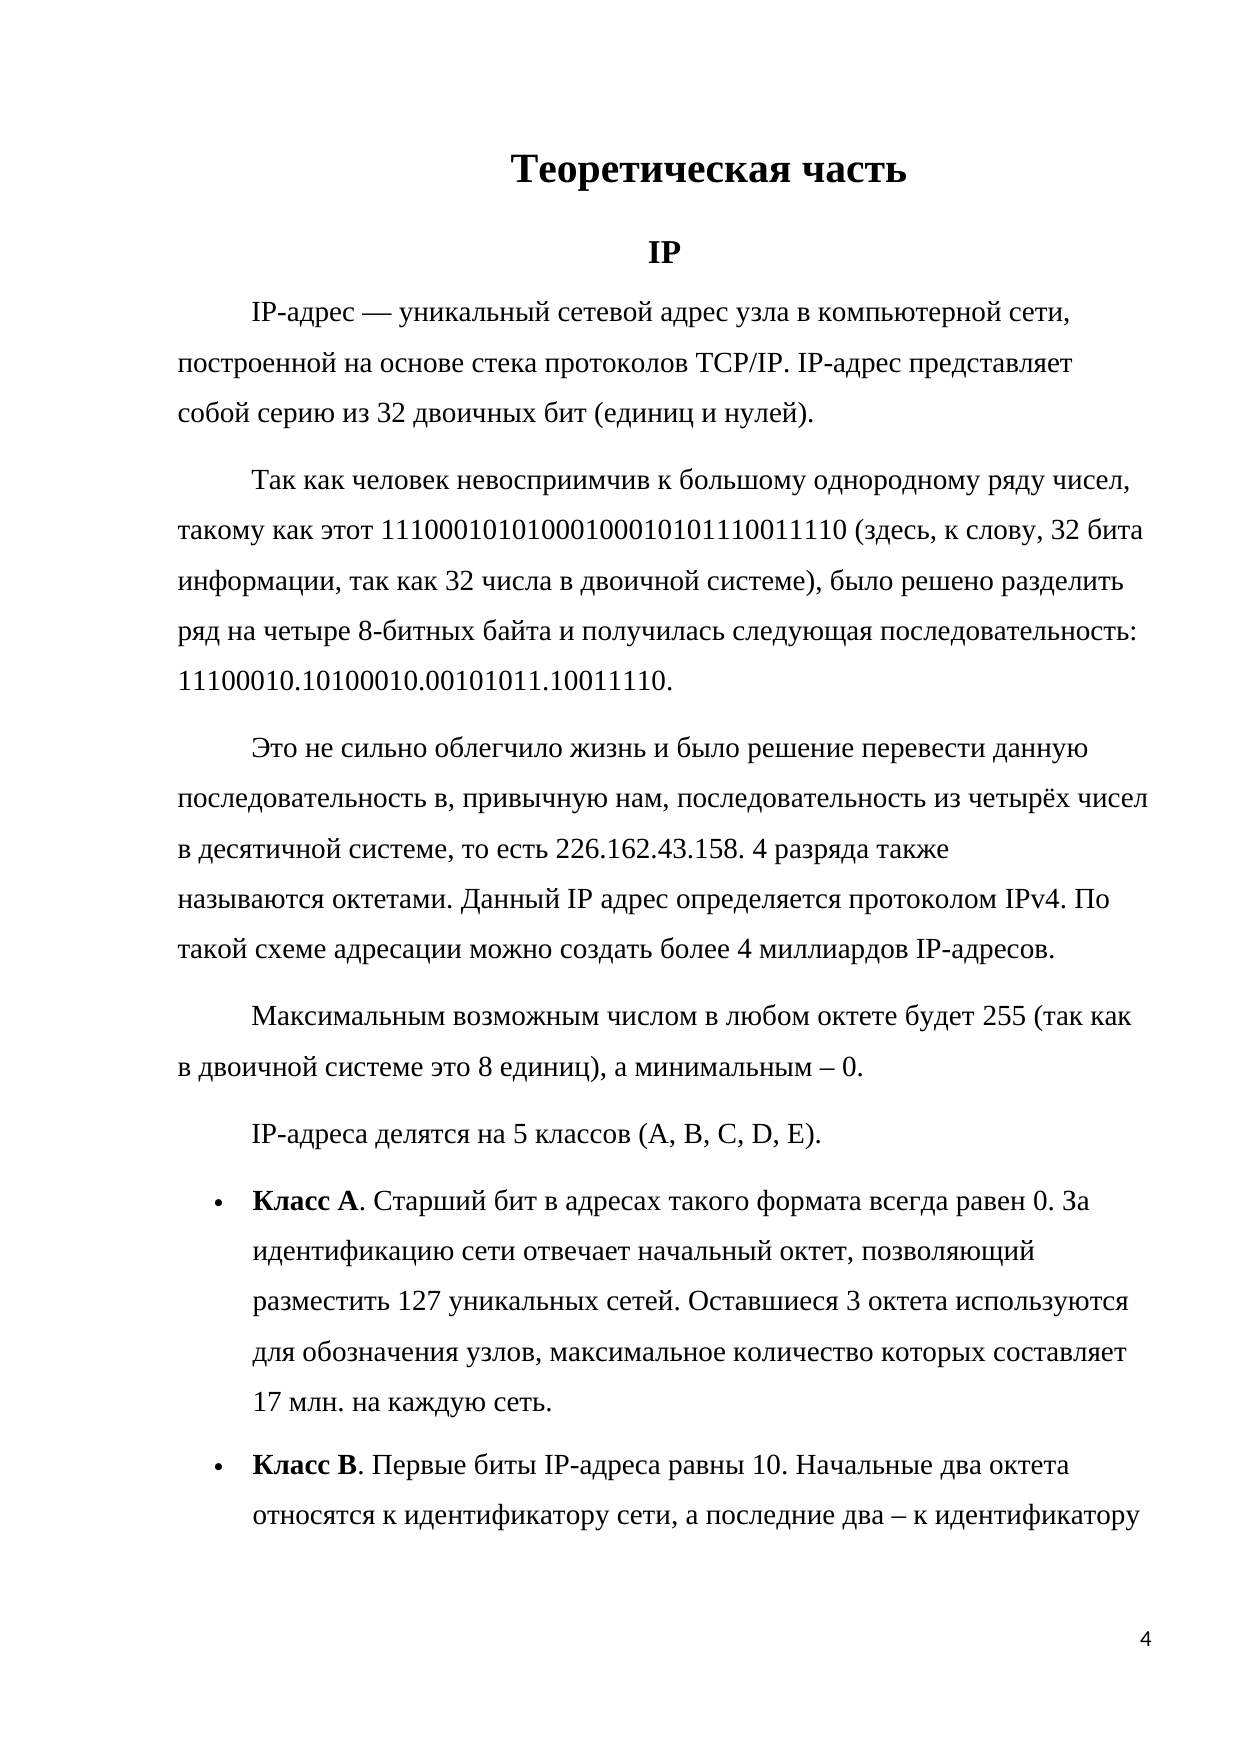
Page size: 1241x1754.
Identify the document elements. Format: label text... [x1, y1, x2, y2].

subtitle Теоретическая часть [177, 143, 1152, 191]
list Класс A. Старший бит в адресах такого формата всегда равен 0. За идентификацию сети отвечает начальный октет, позволяющий разместить 127 уникальных сетей. Оставшиеся 3 октета используются для обозначения узлов, максимальное количество которых составляет 17 млн. на каждую сеть. [215, 1183, 1152, 1418]
text Это не сильно облегчило жизнь и было решение перевести данную последовательность в, привычную нам, последовательность из четырёх чисел в десятичной системе, то есть 226.162.43.158. 4 разряда также называются октетами. Данный IP адрес определяется протоколом IPv4. По такой схеме адресации можно создать более 4 миллиардов IP-адресов. [177, 730, 1152, 965]
text IP-адреса делятся на 5 классов (A, B, C, D, E). [177, 1116, 1152, 1149]
subtitle IP [177, 232, 1152, 271]
text Так как человек невосприимчив к большому однородному ряду чисел, такому как этот 11100010101000100010101110011110 (здесь, к слову, 32 бита информации, так как 32 числа в двоичной системе), было решено разделить ряд на четыре 8-битных байта и получилась следующая последовательность: 11100010.10100010.00101011.10011110. [177, 462, 1152, 697]
text IP-адрес — уникальный сетевой адрес узла в компьютерной сети, построенной на основе стека протоколов TCP/IP. IP-адрес представляет собой серию из 32 двоичных бит (единиц и нулей). [177, 294, 1152, 429]
text Максимальным возможным числом в любом октете будет 255 (так как в двоичной системе это 8 единиц), а минимальным – 0. [177, 998, 1152, 1082]
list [215, 1447, 1152, 1531]
